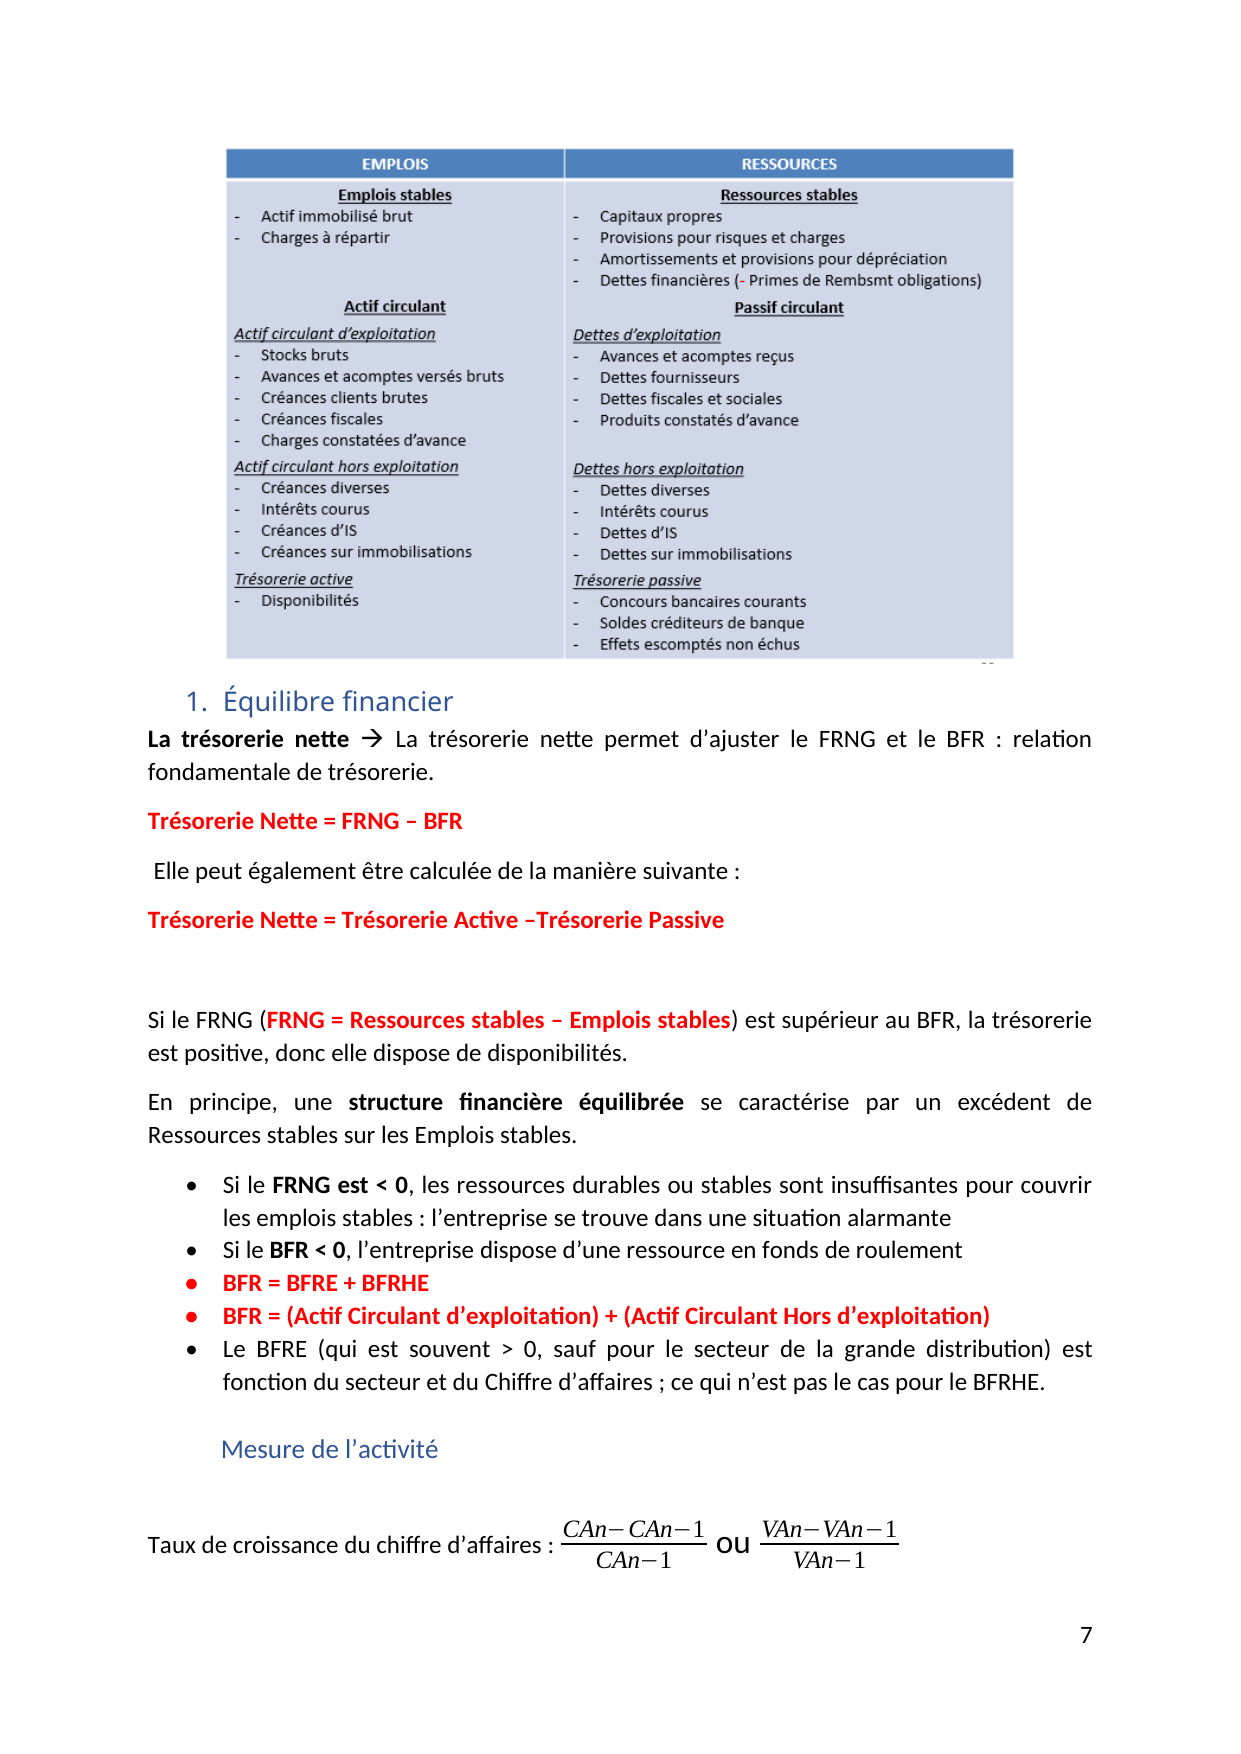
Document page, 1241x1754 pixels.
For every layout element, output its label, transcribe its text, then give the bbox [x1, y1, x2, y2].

list Le BFRE (qui est souvent > 0, sauf pour le secteur de la grande distribution) est fonction du secteur et du Chiffre d’affaires ; ce qui n’est pas le cas pour le BFRHE. [185, 1333, 1093, 1397]
text La trésorerie nette La trésorerie nette permet d’ajuster le FRNG et le BFR : relation fondamentale de trésorerie. [148, 723, 1093, 786]
text Trésorerie Nette = FRNG – BFR [148, 806, 1093, 836]
list BFR = (Actif Circulant d’exploitation) + (Actif Circulant Hors d’exploitation) [185, 1301, 1093, 1331]
text Si le FRNG (FRNG = Ressources stables – Emplois stables) est supérieur au BFR, la trésorerie est positive, donc elle dispose de disponibilités. [148, 1004, 1093, 1067]
text En principe, une structure financière équilibrée se caractérise par un excédent de Ressources stables sur les Emplois stables. [148, 1086, 1093, 1150]
subtitle Équilibre financier [185, 682, 1093, 719]
text Trésorerie Nette = Trésorerie Active –Trésorerie Passive [148, 905, 1093, 935]
list BFR = BFRE + BFRHE [185, 1268, 1093, 1298]
text Mesure de l’activité [221, 1433, 1093, 1466]
list Si le FRNG est < 0, les ressources durables ou stables sont insuffisantes pour couvrir les emplois stables : l’entreprise se trouve dans une situation alarmante [185, 1169, 1093, 1232]
text Taux de croissance du chiffre d’affaires : ou [148, 1515, 1093, 1574]
text Elle peut également être calculée de la manière suivante : [148, 855, 1093, 886]
picture [222, 147, 1018, 664]
list Si le BFR < 0, l’entreprise dispose d’une ressource en fonds de roulement [185, 1235, 1093, 1265]
